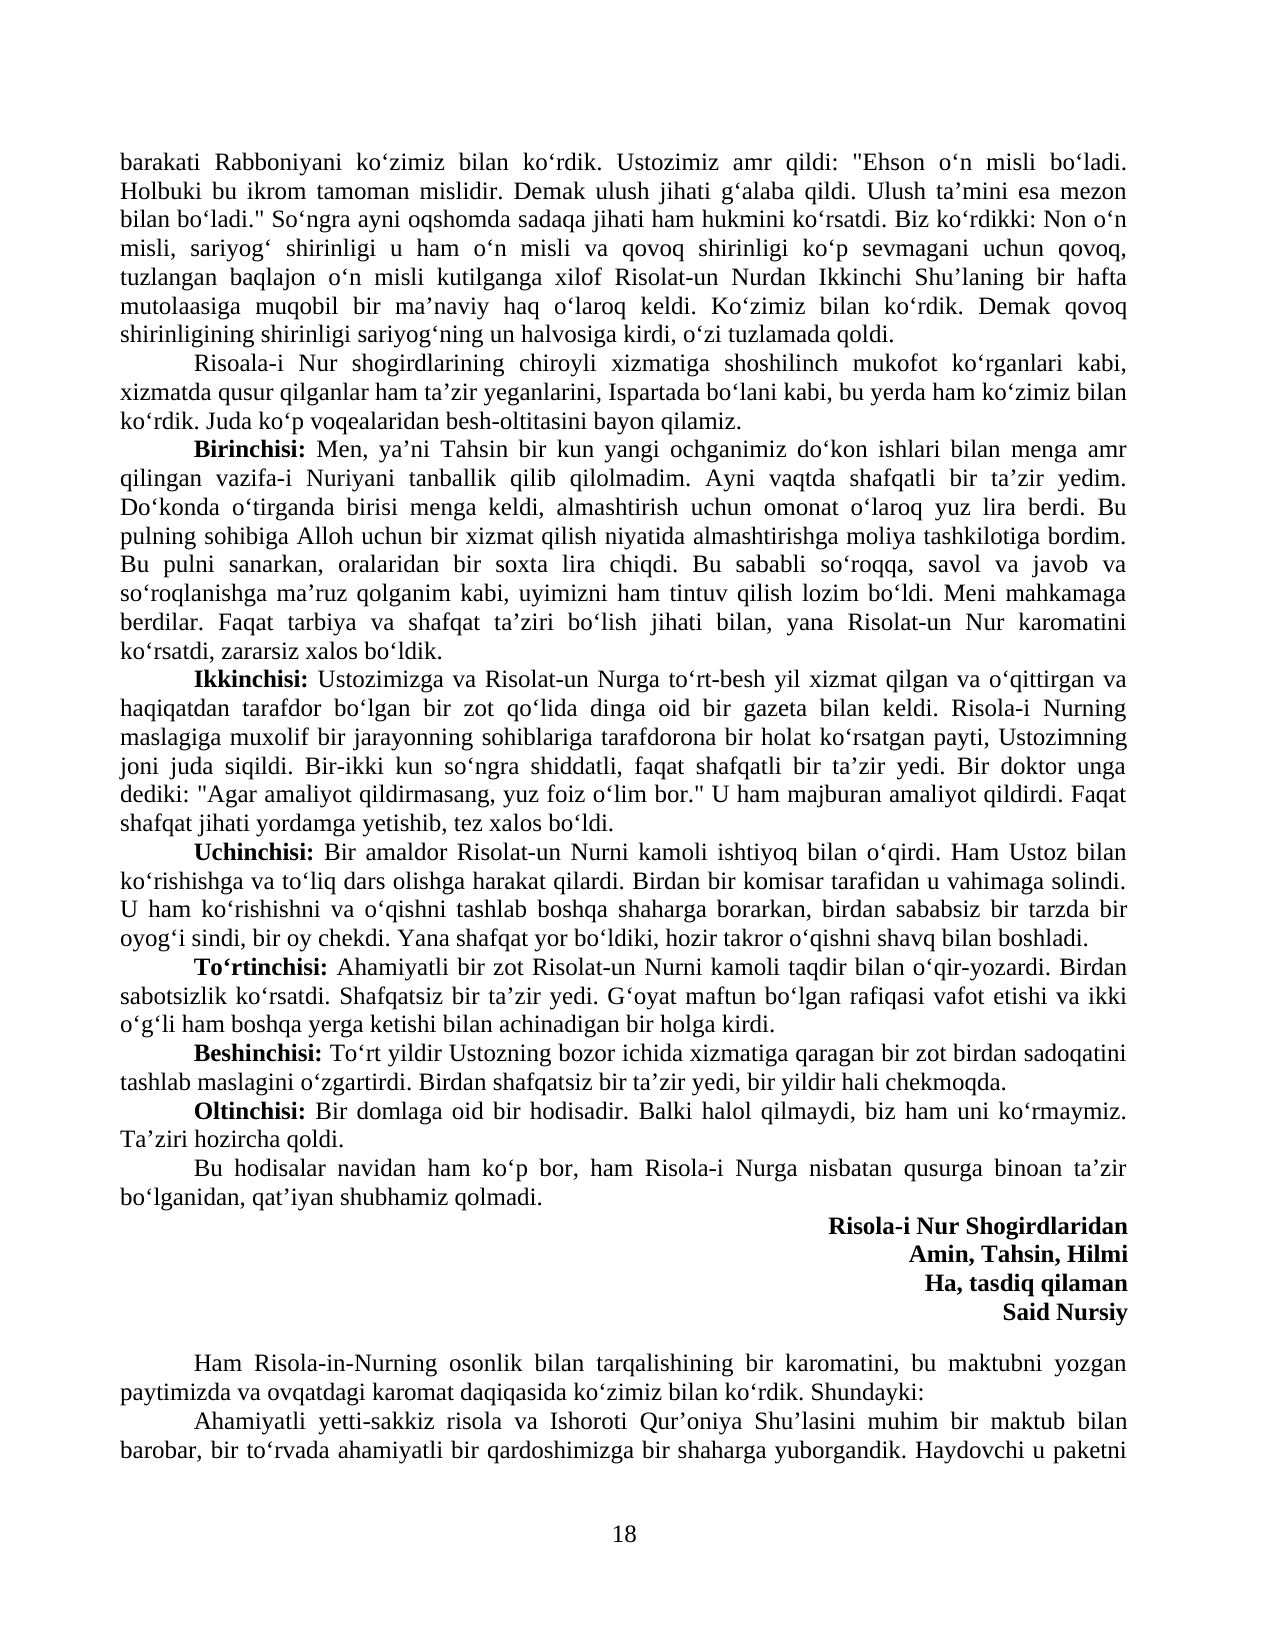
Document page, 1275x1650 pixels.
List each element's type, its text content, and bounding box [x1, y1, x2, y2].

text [120, 1406, 1128, 1463]
text Risola-i Nur Shogirdlaridan [120, 1211, 1128, 1239]
text Amin, Tahsin, Hilmi [120, 1239, 1128, 1268]
text Said Nursiy [120, 1297, 1128, 1326]
text Risoala-i Nur shogirdlarining chiroyli xizmatiga shoshilinch mukofot ko‘rganlari kabi, xizmatda qusur qilganlar ham ta’zir yeganlarini, Ispartada bo‘lani kabi, bu yerda ham ko‘zimiz bilan ko‘rdik. Juda ko‘p voqealaridan besh-oltitasini bayon qilamiz. [120, 348, 1128, 434]
text Ikkinchisi: Ustozimizga va Risolat-un Nurga to‘rt-besh yil xizmat qilgan va o‘qittirgan va haqiqatdan tarafdor bo‘lgan bir zot qo‘lida dinga oid bir gazeta bilan keldi. Risola-i Nurning maslagiga muxolif bir jarayonning sohiblariga tarafdorona bir holat ko‘rsatgan payti, Ustozimning joni juda siqildi. Bir-ikki kun so‘ngra shiddatli, faqat shafqatli bir ta’zir yedi. Bir doktor unga dediki: "Agar amaliyot qildirmasang, yuz foiz o‘lim bor." U ham majburan amaliyot qildirdi. Faqat shafqat jihati yordamga yetishib, tez xalos bo‘ldi. [120, 664, 1128, 837]
text Birinchisi: Men, ya’ni Tahsin bir kun yangi ochganimiz do‘kon ishlari bilan menga amr qilingan vazifa-i Nuriyani tanballik qilib qilolmadim. Ayni vaqtda shafqatli bir ta’zir yedim. Do‘konda o‘tirganda birisi menga keldi, almashtirish uchun omonat o‘laroq yuz lira berdi. Bu pulning sohibiga Alloh uchun bir xizmat qilish niyatida almashtirishga moliya tashkilotiga bordim. Bu pulni sanarkan, oralaridan bir soxta lira chiqdi. Bu sababli so‘roqqa, savol va javob va so‘roqlanishga ma’ruz qolganim kabi, uyimizni ham tintuv qilish lozim bo‘ldi. Meni mahkamaga berdilar. Faqat tarbiya va shafqat ta’ziri bo‘lish jihati bilan, yana Risolat-un Nur karomatini ko‘rsatdi, zararsiz xalos bo‘ldik. [120, 434, 1128, 664]
text Bu hodisalar navidan ham ko‘p bor, ham Risola-i Nurga nisbatan qusurga binoan ta’zir bo‘lganidan, qat’iyan shubhamiz qolmadi. [120, 1153, 1128, 1211]
text To‘rtinchisi: Ahamiyatli bir zot Risolat-un Nurni kamoli taqdir bilan o‘qir-yozardi. Birdan sabotsizlik ko‘rsatdi. Shafqatsiz bir ta’zir yedi. G‘oyat maftun bo‘lgan rafiqasi vafot etishi va ikki o‘g‘li ham boshqa yerga ketishi bilan achinadigan bir holga kirdi. [120, 952, 1128, 1038]
text Ha, tasdiq qilaman [120, 1268, 1128, 1297]
text Beshinchisi: To‘rt yildir Ustozning bozor ichida xizmatiga qaragan bir zot birdan sadoqatini tashlab maslagini o‘zgartirdi. Birdan shafqatsiz bir ta’zir yedi, bir yildir hali chekmoqda. [120, 1038, 1128, 1096]
text Ham Risola-in-Nurning osonlik bilan tarqalishining bir karomatini, bu maktubni yozgan paytimizda va ovqatdagi karomat daqiqasida ko‘zimiz bilan ko‘rdik. Shundayki: [120, 1348, 1128, 1406]
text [120, 147, 1128, 348]
text Oltinchisi: Bir domlaga oid bir hodisadir. Balki halol qilmaydi, biz ham uni ko‘rmaymiz. Ta’ziri hozircha qoldi. [120, 1096, 1128, 1153]
text Uchinchisi: Bir amaldor Risolat-un Nurni kamoli ishtiyoq bilan o‘qirdi. Ham Ustoz bilan ko‘rishishga va to‘liq dars olishga harakat qilardi. Birdan bir komisar tarafidan u vahimaga solindi. U ham ko‘rishishni va o‘qishni tashlab boshqa shaharga borarkan, birdan sababsiz bir tarzda bir oyog‘i sindi, bir oy chekdi. Yana shafqat yor bo‘ldiki, hozir takror o‘qishni shavq bilan boshladi. [120, 837, 1128, 952]
